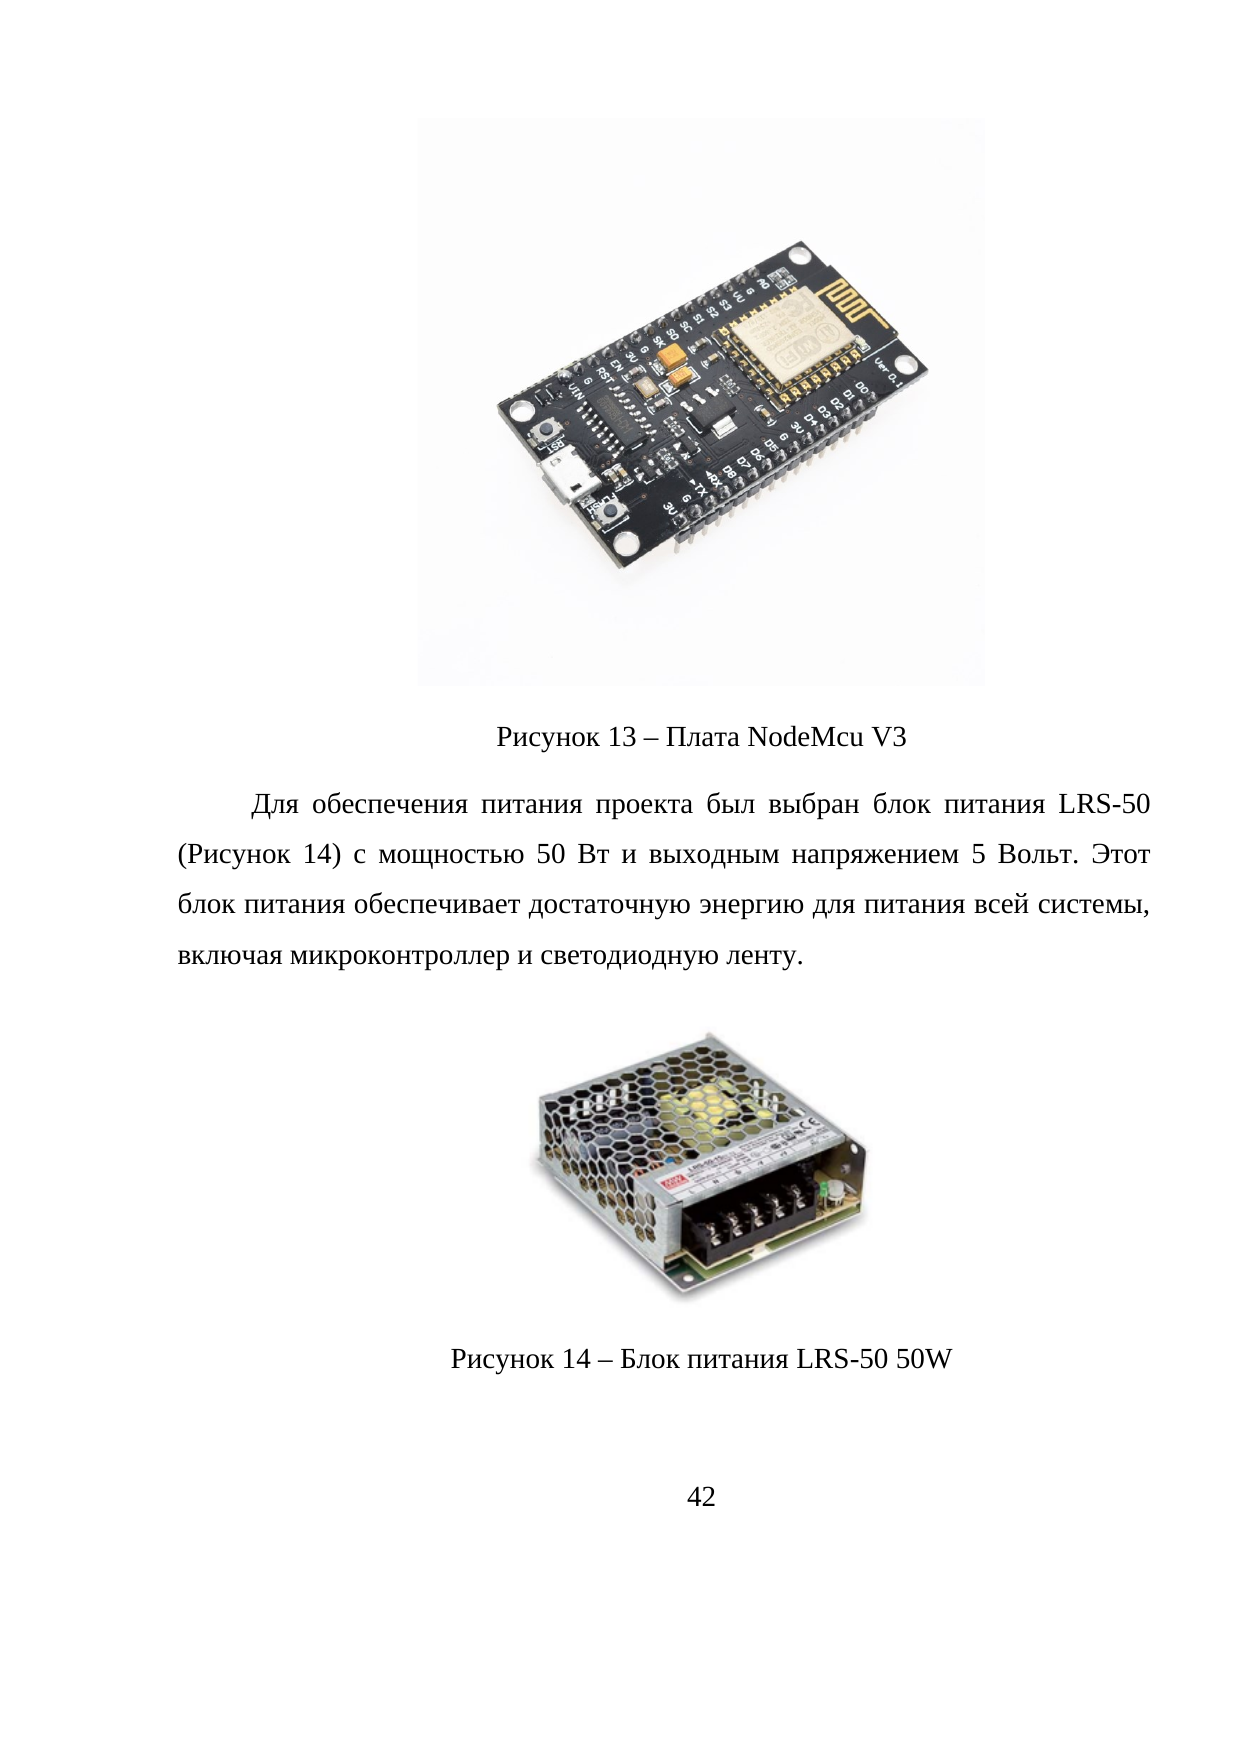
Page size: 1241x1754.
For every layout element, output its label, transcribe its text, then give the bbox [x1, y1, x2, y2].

picture [417, 118, 986, 686]
text Для обеспечения питания проекта был выбран блок питания LRS-50 (Рисунок 14) с мощностью 50 Вт и выходным напряжением 5 Вольт. Этот блок питания обеспечивает достаточную энергию для питания всей системы, включая микроконтроллер и светодиодную ленту. [177, 786, 1152, 971]
picture [479, 1003, 924, 1309]
